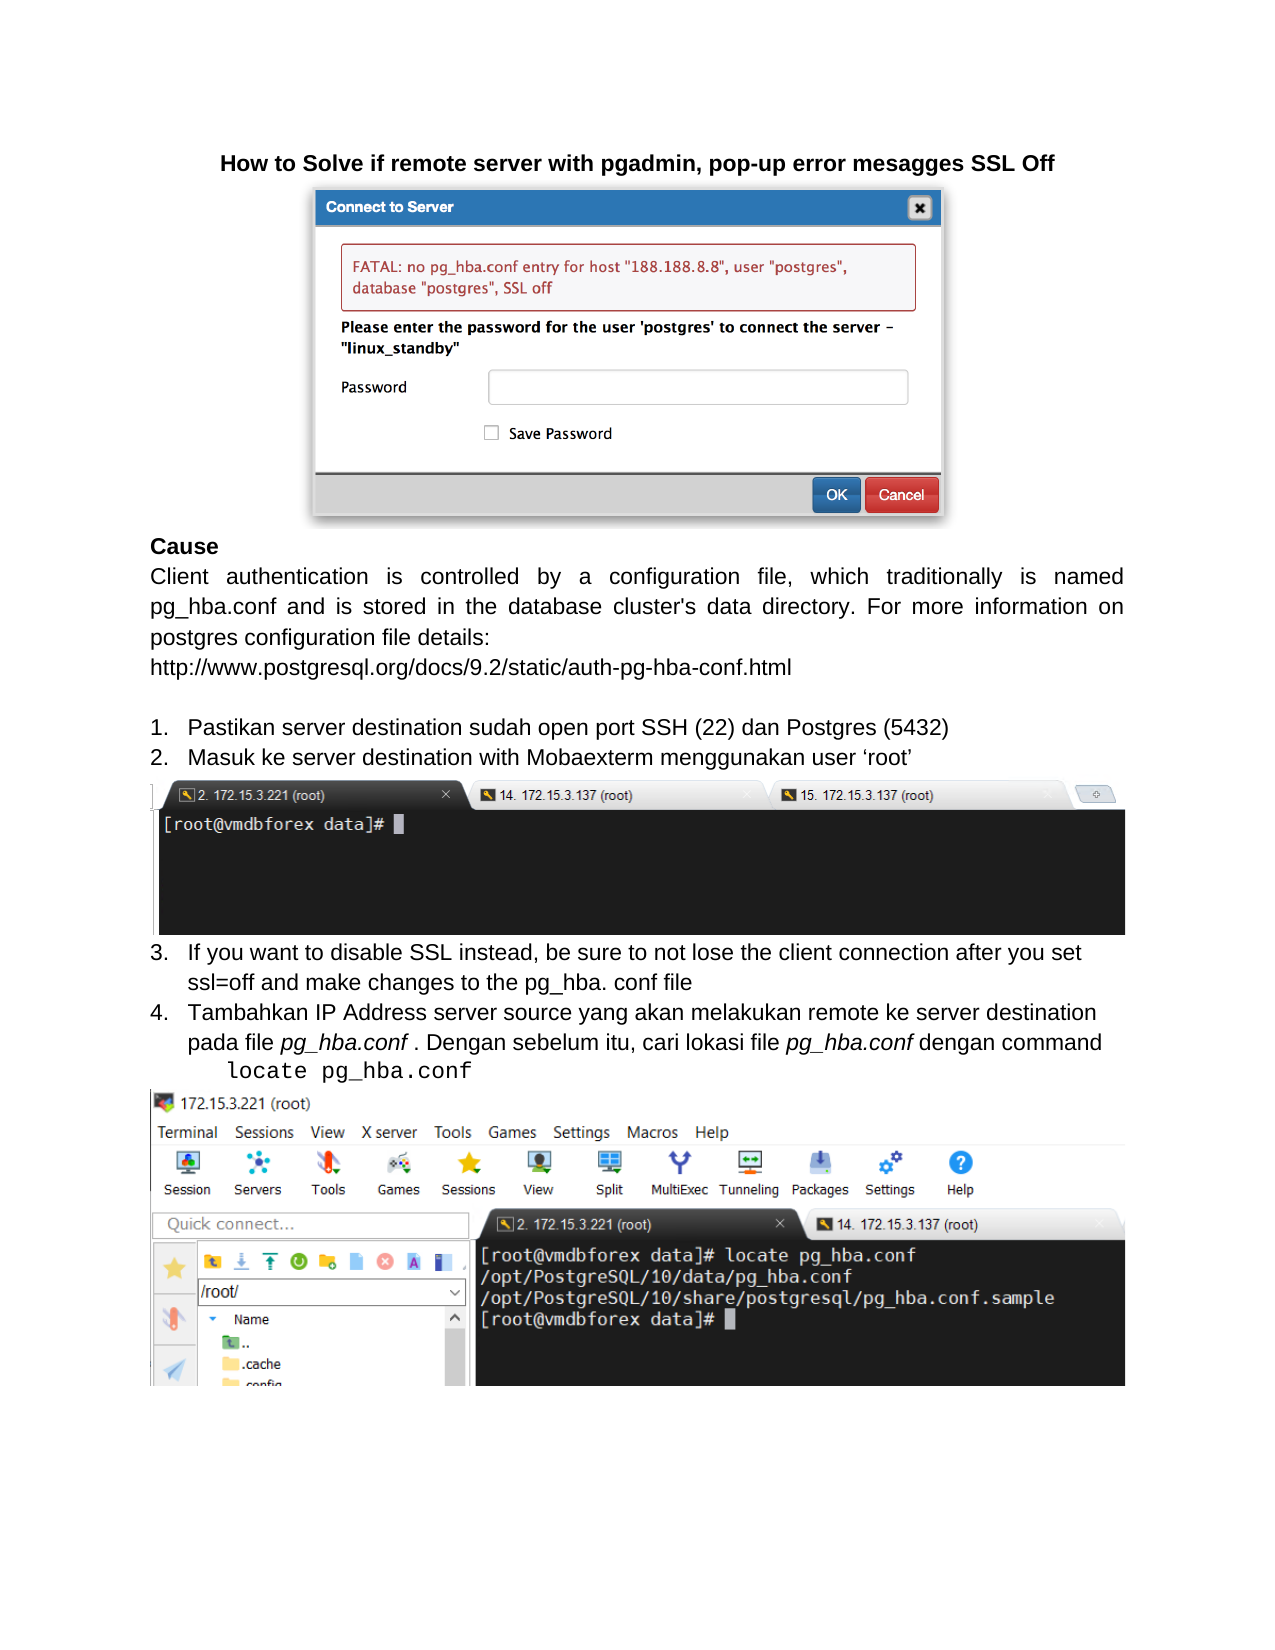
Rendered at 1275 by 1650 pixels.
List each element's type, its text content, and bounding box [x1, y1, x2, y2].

list Pastikan server destination sudah open port SSH (22) dan Postgres (5432) [150, 714, 1125, 740]
text http://www.postgresql.org/docs/9.2/static/auth-pg-hba-conf.html [150, 654, 1125, 680]
text Cause [150, 533, 1125, 559]
list If you want to disable SSL instead, be sure to not lose the client connection after you set ssl=off and make changes to the pg_hba. conf file [150, 939, 1125, 995]
text Client authentication is controlled by a configuration file, which traditionally is named pg_hba.conf and is stored in the database cluster's data directory. For more information on postgres configuration file details: [150, 563, 1125, 650]
picture [150, 1089, 1125, 1386]
picture [271, 180, 1004, 529]
text How to Solve if remote server with pgadmin, pop-up error mesagges SSL Off [150, 150, 1125, 176]
list Masuk ke server destination with Mobaexterm menggunakan user ‘root’ [150, 744, 1125, 771]
text locate pg_hba.conf [225, 1059, 1125, 1086]
picture [150, 774, 1125, 935]
list Tambahkan IP Address server source yang akan melakukan remote ke server destination pada file pg_hba.conf . Dengan sebelum itu, cari lokasi file pg_hba.conf dengan command [150, 999, 1125, 1056]
